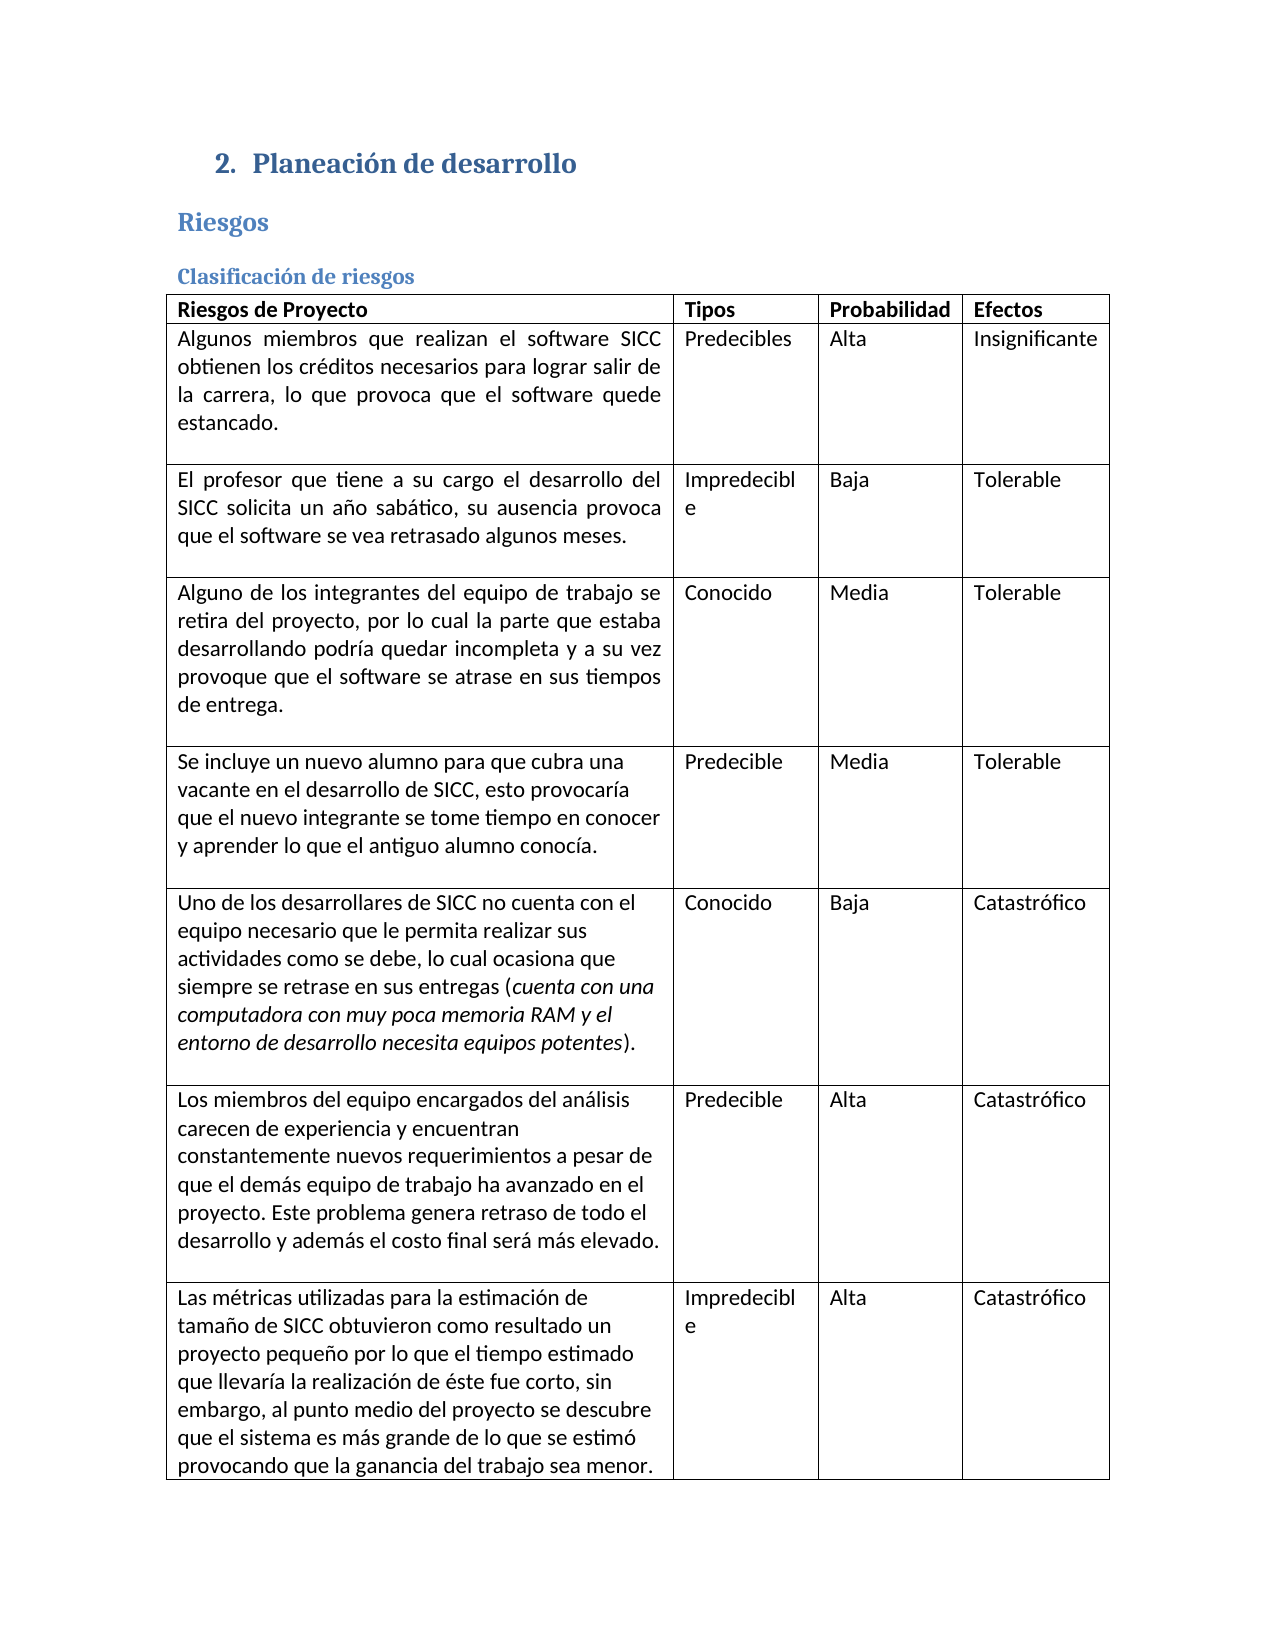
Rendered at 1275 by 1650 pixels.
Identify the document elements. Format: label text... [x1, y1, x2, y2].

table_header Probabilidad [819, 295, 962, 323]
table_cell Baja [819, 465, 962, 577]
table_cell Alta [819, 1086, 962, 1282]
table_cell El profesor que tiene a su cargo el desarrollo del SICC solicita un año sabático, su ausencia provoca que el software se vea retrasado algunos meses. [167, 465, 673, 577]
table_cell Predecible [674, 747, 818, 887]
table_cell Se incluye un nuevo alumno para que cubra una vacante en el desarrollo de SICC, esto provocaría que el nuevo integrante se tome tiempo en conocer y aprender lo que el antiguo alumno conocía. [167, 747, 673, 887]
table_cell Alguno de los integrantes del equipo de trabajo se retira del proyecto, por lo cual la parte que estaba desarrollando podría quedar incompleta y a su vez provoque que el software se atrase en sus tiempos de entrega. [167, 578, 673, 746]
table_cell Baja [819, 889, 962, 1084]
table_header Tipos [674, 295, 818, 323]
table_cell Predecibles [674, 324, 818, 464]
table_header Efectos [963, 295, 1109, 323]
table_cell Tolerable [963, 465, 1109, 577]
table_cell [167, 1283, 673, 1479]
table_cell Conocido [674, 889, 818, 1084]
table_cell Catastrófico [963, 889, 1109, 1084]
table_cell Insignificante [963, 324, 1109, 464]
table_header Riesgos de Proyecto [167, 295, 673, 323]
table_cell Catastrófico [963, 1283, 1109, 1479]
table_cell Uno de los desarrollares de SICC no cuenta con el equipo necesario que le permita realizar sus actividades como se debe, lo cual ocasiona que siempre se retrase en sus entregas (cuenta con una computadora con muy poca memoria RAM y el entorno de desarrollo necesita equipos potentes). [167, 889, 673, 1084]
table_cell Predecible [674, 1086, 818, 1282]
table_cell Media [819, 578, 962, 746]
table_cell Impredecible [674, 465, 818, 577]
subtitle Riesgos [177, 207, 1098, 238]
table_cell Los miembros del equipo encargados del análisis carecen de experiencia y encuentran constantemente nuevos requerimientos a pesar de que el demás equipo de trabajo ha avanzado en el proyecto. Este problema genera retraso de todo el desarrollo y además el costo final será más elevado. [167, 1086, 673, 1282]
subtitle Planeación de desarrollo [215, 148, 1098, 181]
table_cell Algunos miembros que realizan el software SICC obtienen los créditos necesarios para lograr salir de la carrera, lo que provoca que el software quede estancado. [167, 324, 673, 464]
table_cell Media [819, 747, 962, 887]
table_cell Tolerable [963, 747, 1109, 887]
table_cell Impredecible [674, 1283, 818, 1479]
table_cell Catastrófico [963, 1086, 1109, 1282]
table_cell Alta [819, 324, 962, 464]
table_cell Conocido [674, 578, 818, 746]
table_cell Alta [819, 1283, 962, 1479]
table_cell Tolerable [963, 578, 1109, 746]
subtitle Clasificación de riesgos [177, 263, 1098, 290]
